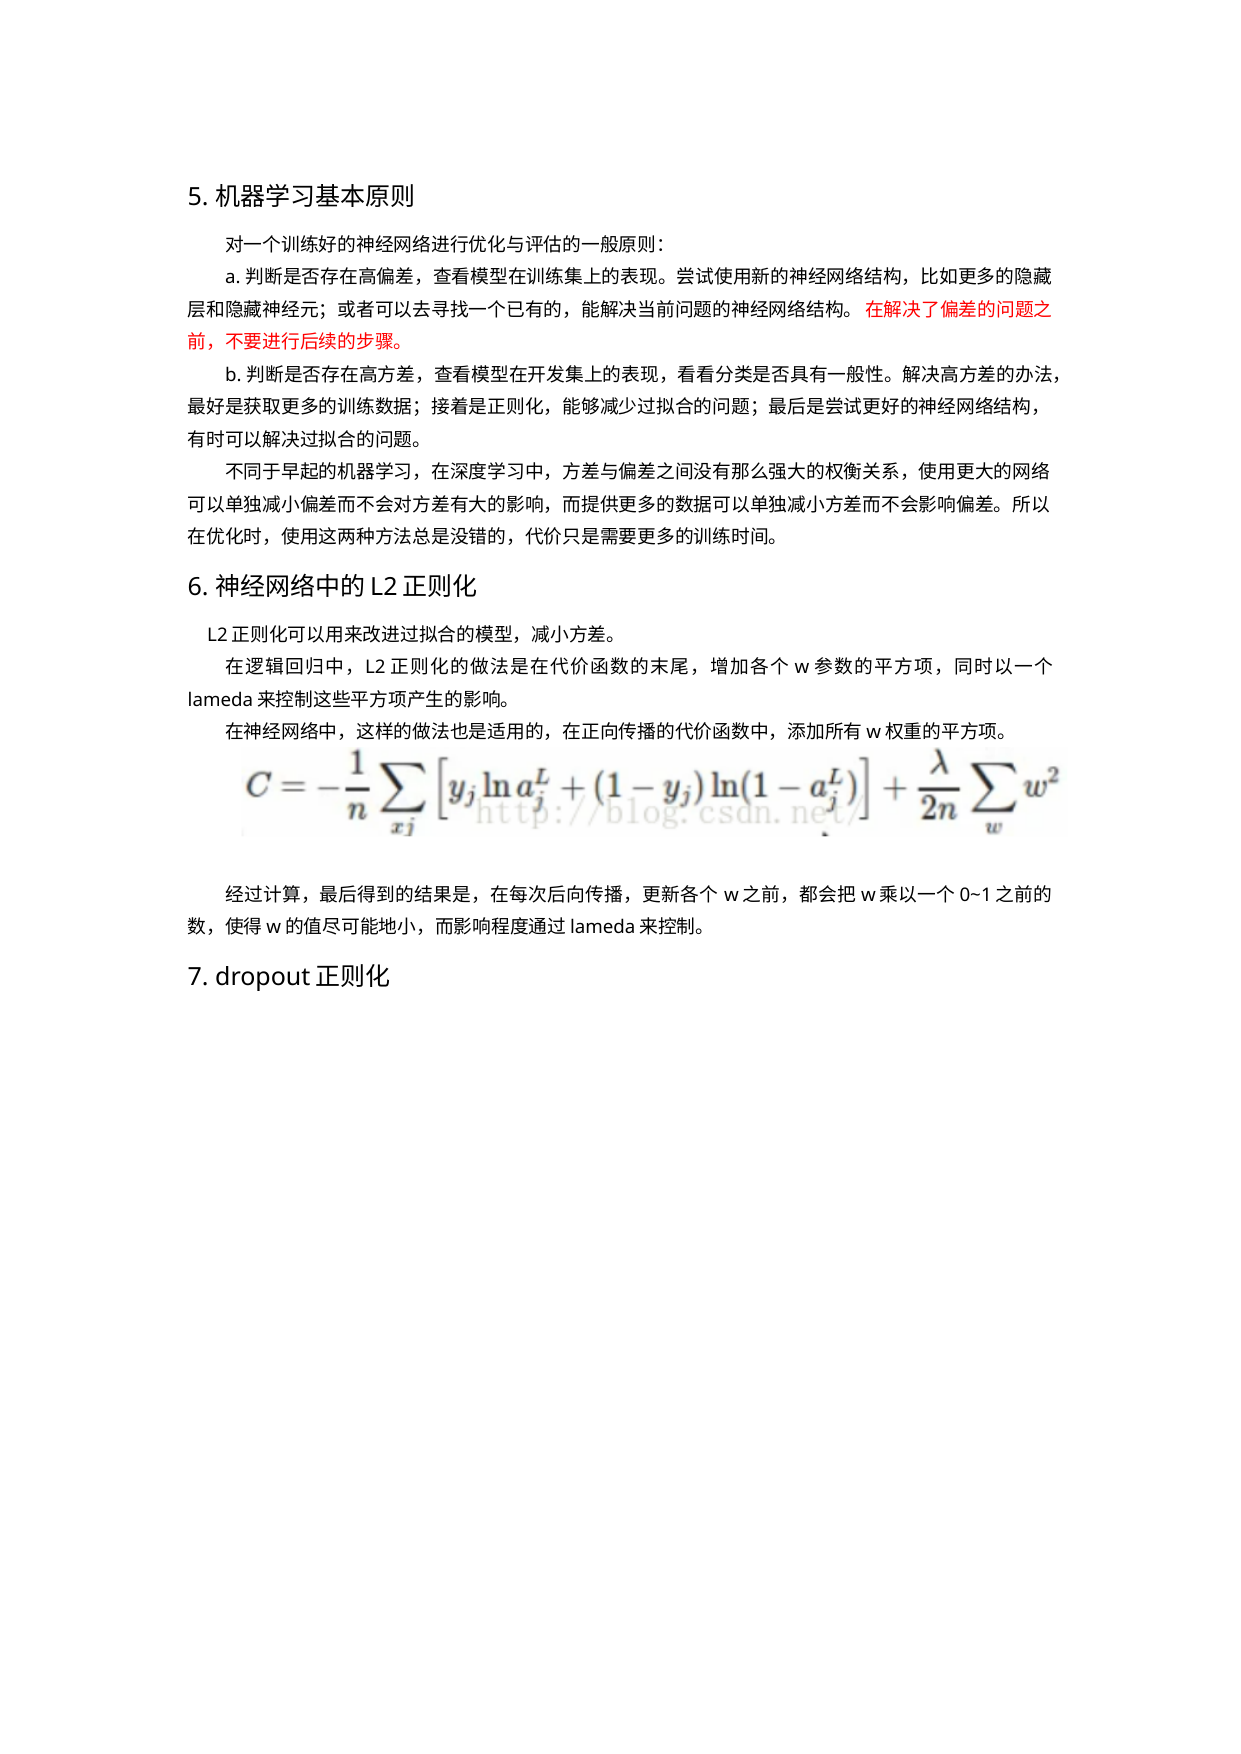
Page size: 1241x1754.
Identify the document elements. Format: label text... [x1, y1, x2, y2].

text 5. 机器学习基本原则 [187, 162, 1053, 227]
text 对一个训练好的神经网络进行优化与评估的一般原则： [187, 227, 1053, 259]
text b. 判断是否存在高方差，查看模型在开发集上的表现，看看分类是否具有一般性。解决高方差的办法，最好是获取更多的训练数据；接着是正则化，能够减少过拟合的问题；最后是尝试更好的神经网络结构，有时可以解决过拟合的问题。 [187, 357, 1053, 454]
text 7. dropout正则化 [187, 942, 1053, 1007]
text 6. 神经网络中的L2正则化 [187, 552, 1053, 617]
text 不同于早起的机器学习，在深度学习中，方差与偏差之间没有那么强大的权衡关系，使用更大的网络可以单独减小偏差而不会对方差有大的影响，而提供更多的数据可以单独减小方差而不会影响偏差。所以在优化时，使用这两种方法总是没错的，代价只是需要更多的训练时间。 [187, 454, 1053, 552]
text 在逻辑回归中，L2正则化的做法是在代价函数的末尾，增加各个w参数的平方项，同时以一个lameda来控制这些平方项产生的影响。 [187, 649, 1053, 714]
text 在神经网络中，这样的做法也是适用的，在正向传播的代价函数中，添加所有w权重的平方项。 [187, 714, 1053, 747]
picture [225, 747, 1091, 846]
text 经过计算，最后得到的结果是，在每次后向传播，更新各个w之前，都会把w乘以一个0~1之前的数，使得w的值尽可能地小，而影响程度通过lameda来控制。 [187, 877, 1053, 942]
text L2正则化可以用来改进过拟合的模型，减小方差。 [187, 617, 1053, 649]
text a. 判断是否存在高偏差，查看模型在训练集上的表现。尝试使用新的神经网络结构，比如更多的隐藏层和隐藏神经元；或者可以去寻找一个已有的，能解决当前问题的神经网络结构。在解决了偏差的问题之前，不要进行后续的步骤。 [187, 259, 1053, 357]
